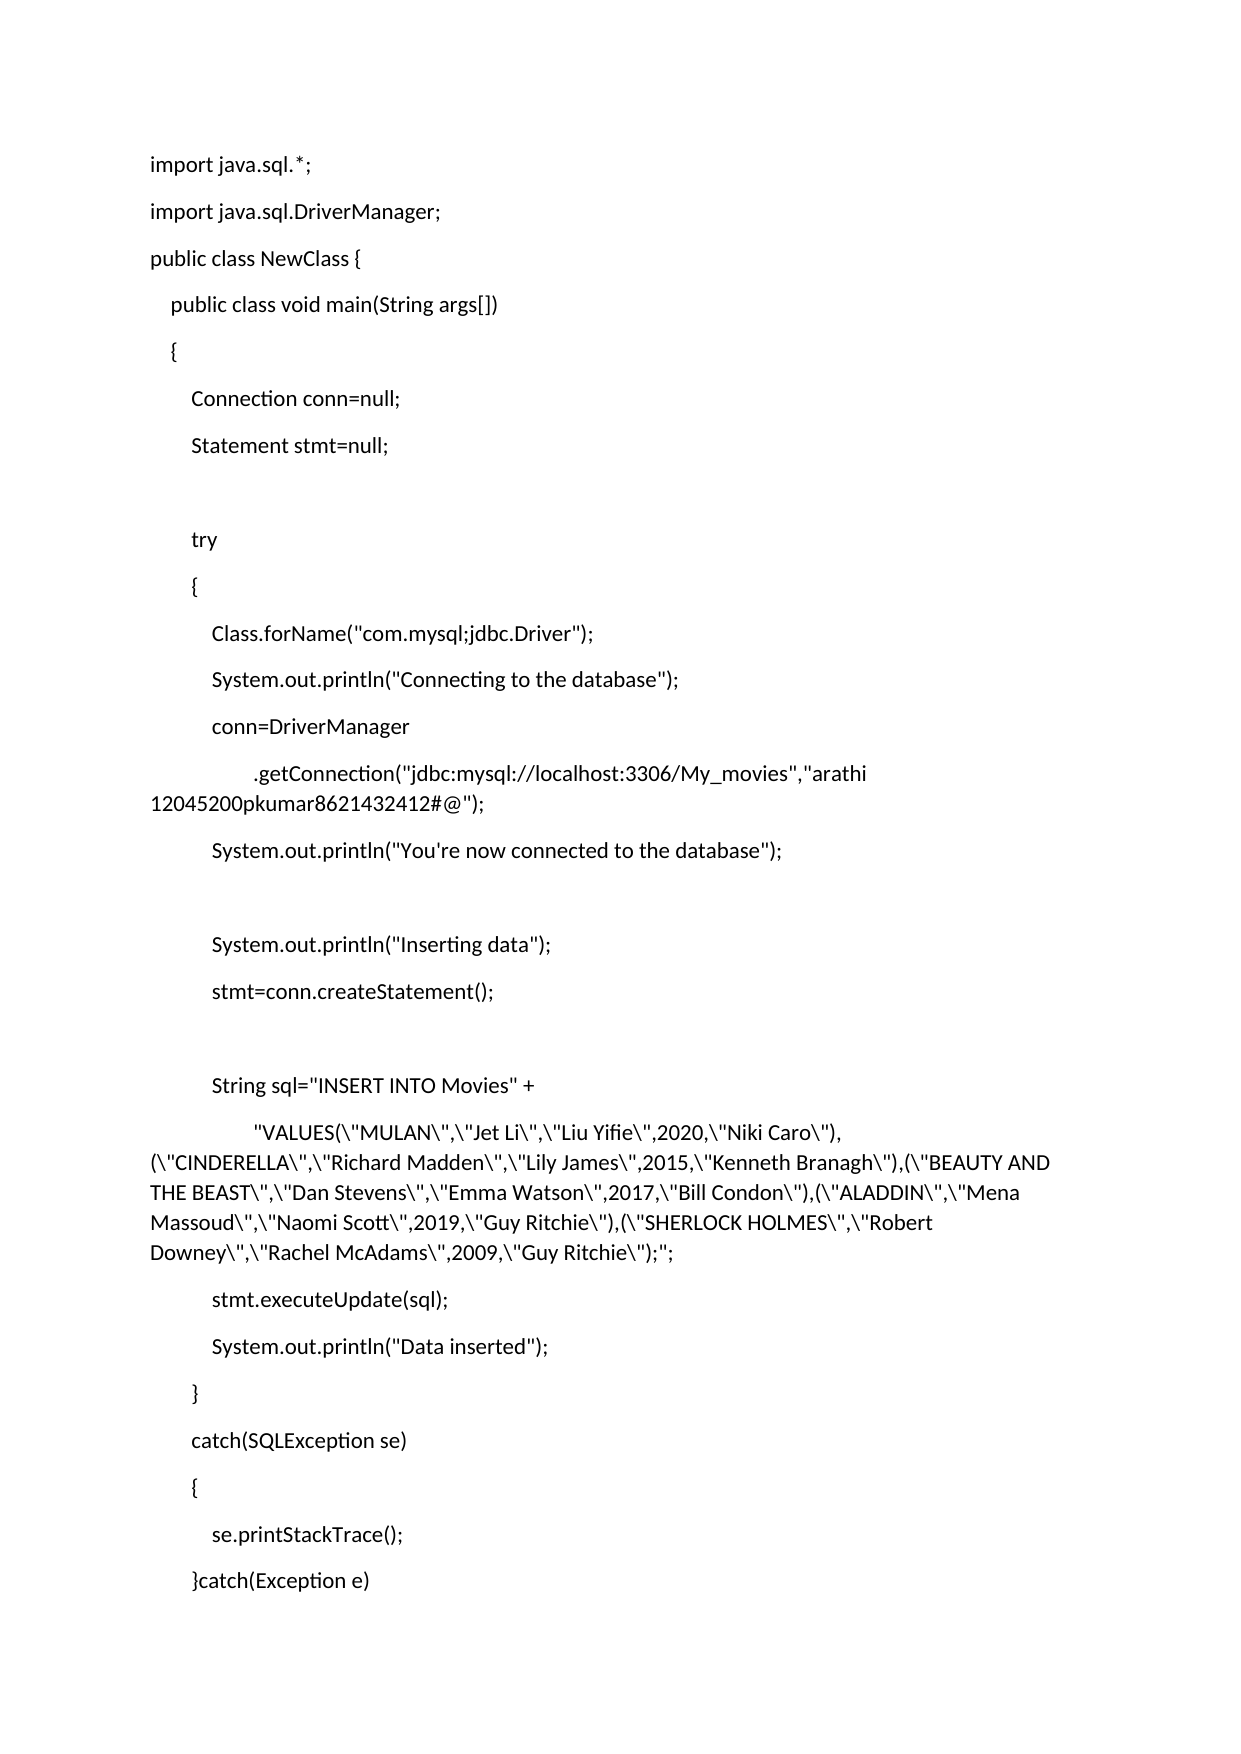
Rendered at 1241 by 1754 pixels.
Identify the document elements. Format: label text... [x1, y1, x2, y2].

text .getConnection("jdbc:mysql://localhost:3306/My_movies","arathi 12045200pkumar8621432412#@"); [150, 759, 1090, 818]
text Class.forName("com.mysql;jdbc.Driver"); [150, 619, 1090, 647]
text String sql="INSERT INTO Movies" + [150, 1071, 1090, 1099]
text stmt=conn.createStatement(); [150, 977, 1090, 1005]
text "VALUES(\"MULAN\",\"Jet Li\",\"Liu Yifie\",2020,\"Niki Caro\"),(\"CINDERELLA\",\"Richard Madden\",\"Lily James\",2015,\"Kenneth Branagh\"),(\"BEAUTY AND THE BEAST\",\"Dan Stevens\",\"Emma Watson\",2017,\"Bill Condon\"),(\"ALADDIN\",\"Mena Massoud\",\"Naomi Scott\",2019,\"Guy Ritchie\"),(\"SHERLOCK HOLMES\",\"Robert Downey\",\"Rachel McAdams\",2009,\"Guy Ritchie\");"; [150, 1118, 1090, 1267]
text { [150, 1473, 1090, 1501]
text } [150, 1379, 1090, 1407]
text { [150, 337, 1090, 366]
text Statement stmt=null; [150, 431, 1090, 459]
text System.out.println("Inserting data"); [150, 930, 1090, 958]
text }catch(Exception e) [150, 1567, 1090, 1595]
text try [150, 525, 1090, 553]
text public class void main(String args[]) [150, 291, 1090, 319]
text catch(SQLException se) [150, 1426, 1090, 1454]
text System.out.println("You're now connected to the database"); [150, 836, 1090, 864]
text import java.sql.*; [150, 150, 1090, 178]
text { [150, 572, 1090, 600]
text public class NewClass { [150, 244, 1090, 272]
text se.printStackTrace(); [150, 1520, 1090, 1548]
text System.out.println("Connecting to the database"); [150, 666, 1090, 694]
text stmt.executeUpdate(sql); [150, 1285, 1090, 1313]
text System.out.println("Data inserted"); [150, 1332, 1090, 1360]
text Connection conn=null; [150, 384, 1090, 412]
text import java.sql.DriverManager; [150, 197, 1090, 225]
text conn=DriverManager [150, 712, 1090, 741]
